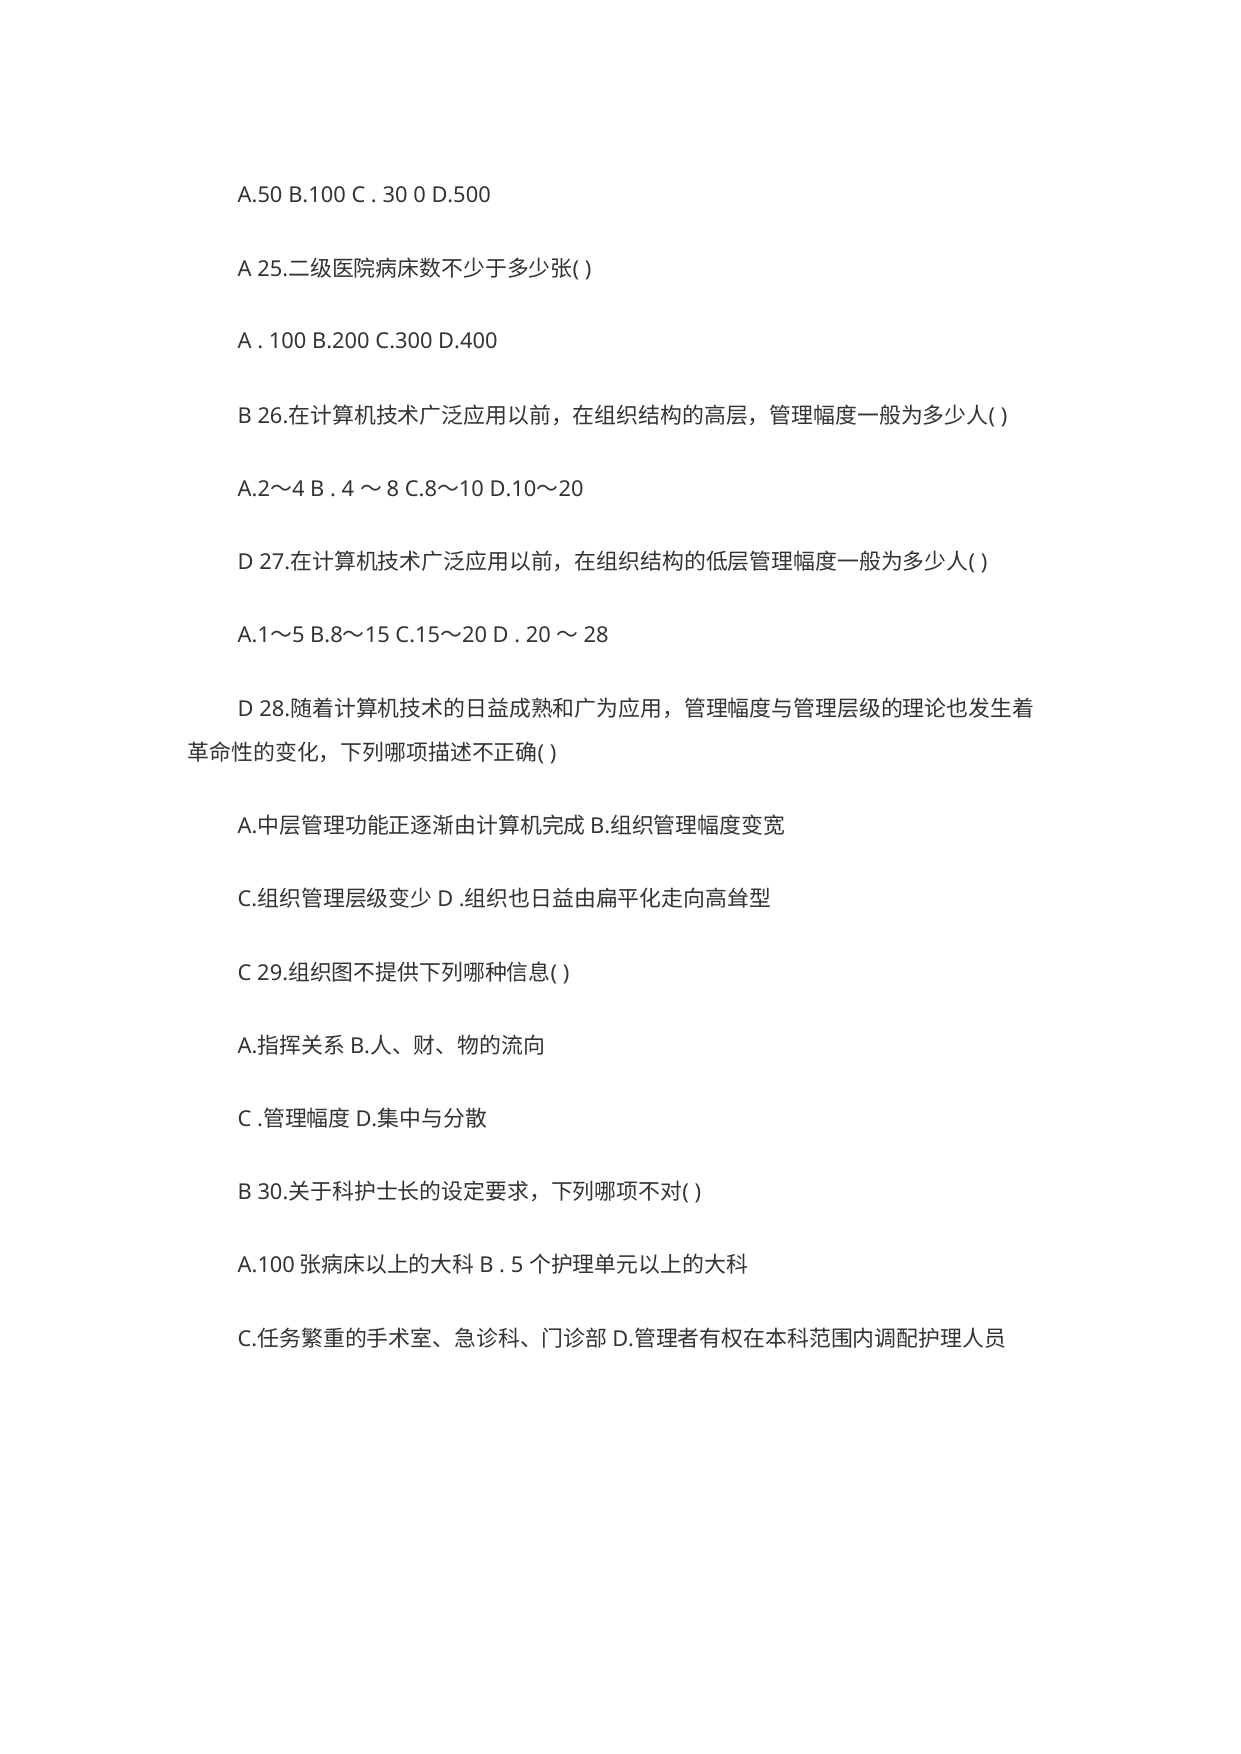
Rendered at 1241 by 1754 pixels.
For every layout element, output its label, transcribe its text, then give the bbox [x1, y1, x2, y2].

text A.1～5 B.8～15 C.15～20 D . 20 ～ 28 [187, 611, 1053, 655]
text A.指挥关系 B.人、财、物的流向 [187, 1022, 1053, 1066]
text A.中层管理功能正逐渐由计算机完成B.组织管理幅度变宽 [187, 802, 1053, 846]
text C.组织管理层级变少 D .组织也日益由扁平化走向高耸型 [187, 875, 1053, 919]
text A 25.二级医院病床数不少于多少张( ) [187, 245, 1053, 289]
text A.2～4 B . 4 ～ 8 C.8～10 D.10～20 [187, 465, 1053, 509]
text C .管理幅度 D.集中与分散 [187, 1095, 1053, 1139]
text C 29.组织图不提供下列哪种信息( ) [187, 948, 1053, 992]
text B 30.关于科护士长的设定要求，下列哪项不对( ) [187, 1168, 1053, 1212]
text A.100张病床以上的大科 B . 5 个护理单元以上的大科 [187, 1241, 1053, 1285]
text D 28.随着计算机技术的日益成熟和广为应用，管理幅度与管理层级的理论也发生着革命性的变化，下列哪项描述不正确( ) [187, 684, 1053, 773]
text A . 100 B.200 C.300 D.400 [187, 318, 1053, 362]
text A.50 B.100 C . 30 0 D.500 [187, 172, 1053, 216]
text C.任务繁重的手术室、急诊科、门诊部 D.管理者有权在本科范围内调配护理人员 [187, 1314, 1053, 1358]
text B 26.在计算机技术广泛应用以前，在组织结构的高层，管理幅度一般为多少人( ) [187, 392, 1053, 436]
text D 27.在计算机技术广泛应用以前，在组织结构的低层管理幅度一般为多少人( ) [187, 538, 1053, 582]
